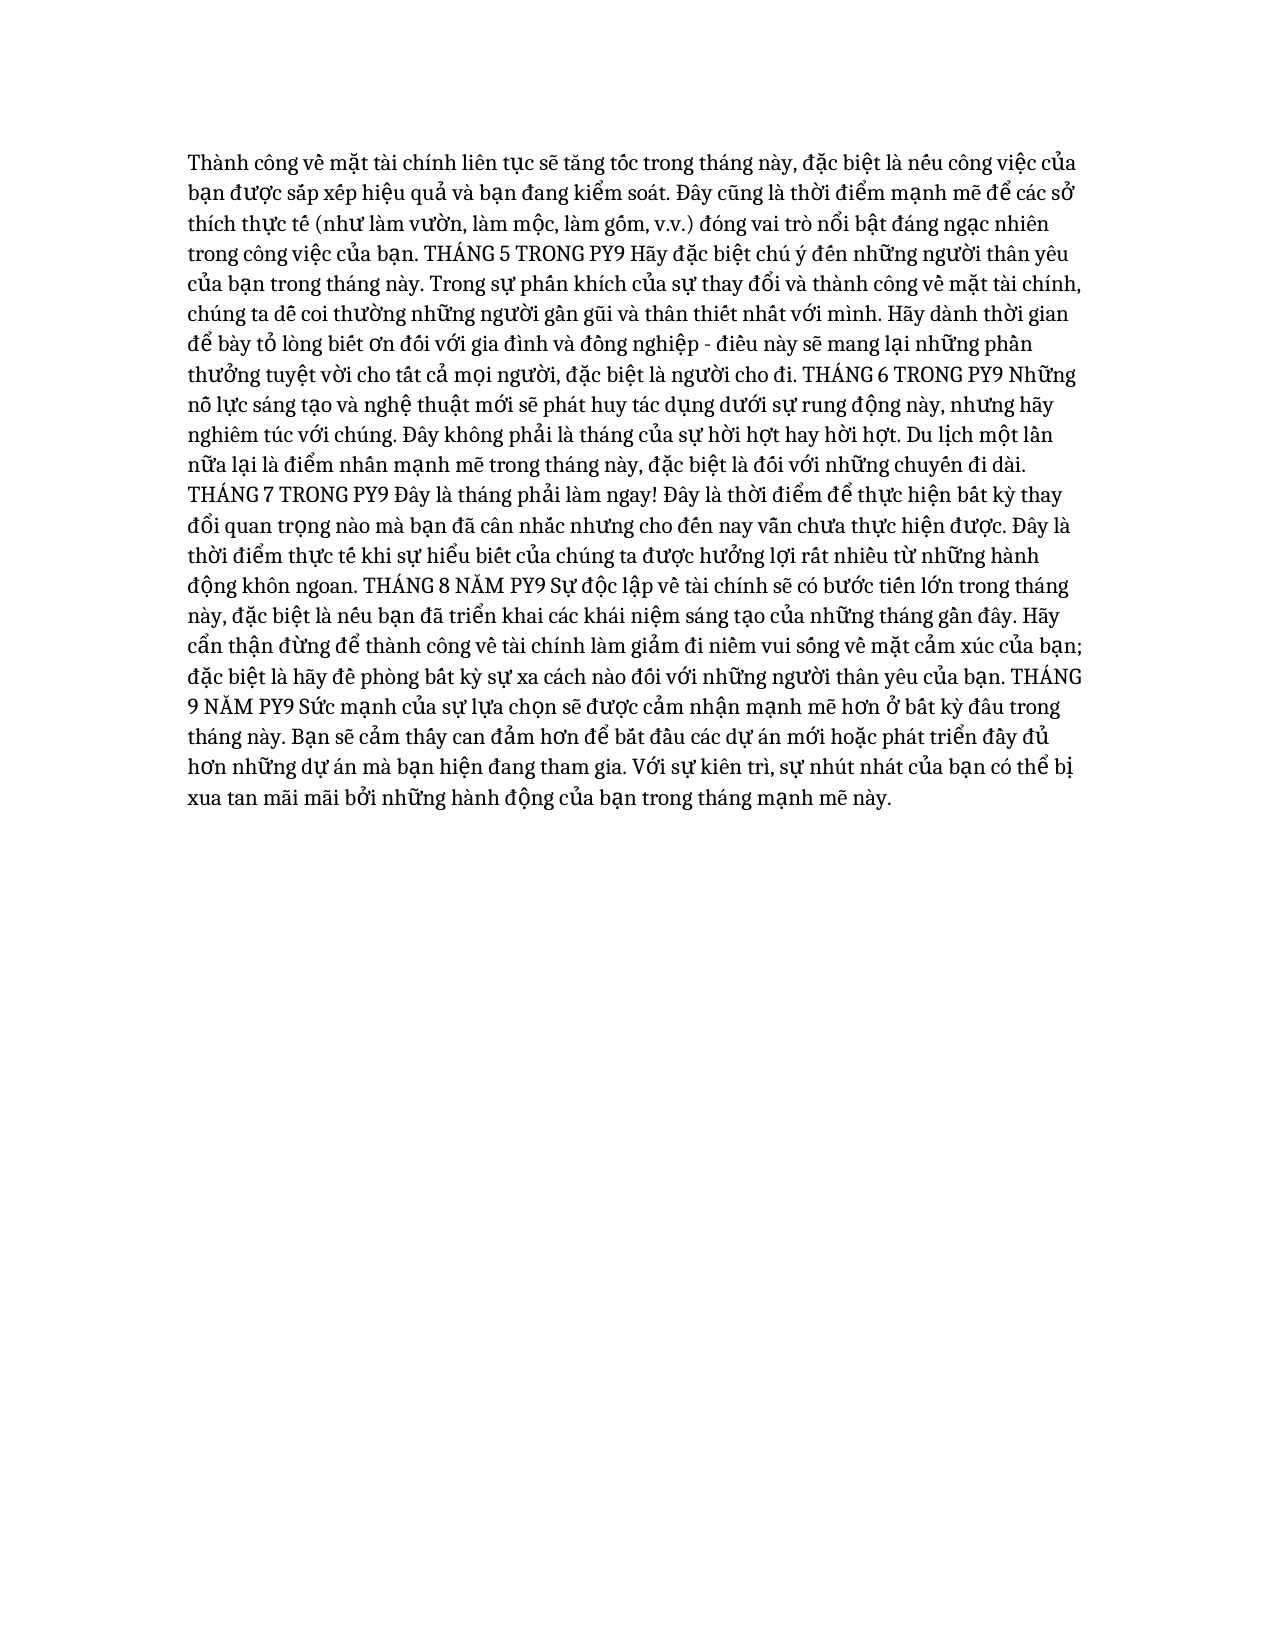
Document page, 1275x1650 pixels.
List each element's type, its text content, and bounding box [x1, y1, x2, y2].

text Thành công về mặt tài chính liên tục sẽ tăng tốc trong tháng này, đặc biệt là nếu công việc của bạn được sắp xếp hiệu quả và bạn đang kiểm soát. Đây cũng là thời điểm mạnh mẽ để các sở thích thực tế (như làm vườn, làm mộc, làm gốm, v.v.) đóng vai trò nổi bật đáng ngạc nhiên trong công việc của bạn. THÁNG 5 TRONG PY9 Hãy đặc biệt chú ý đến những người thân yêu của bạn trong tháng này. Trong sự phấn khích của sự thay đổi và thành công về mặt tài chính, chúng ta dễ coi thường những người gần gũi và thân thiết nhất với mình. Hãy dành thời gian để bày tỏ lòng biết ơn đối với gia đình và đồng nghiệp - điều này sẽ mang lại những phần thưởng tuyệt vời cho tất cả mọi người, đặc biệt là người cho đi. THÁNG 6 TRONG PY9 Những nỗ lực sáng tạo và nghệ thuật mới sẽ phát huy tác dụng dưới sự rung động này, nhưng hãy nghiêm túc với chúng. Đây không phải là tháng của sự hời hợt hay hời hợt. Du lịch một lần nữa lại là điểm nhấn mạnh mẽ trong tháng này, đặc biệt là đối với những chuyến đi dài. THÁNG 7 TRONG PY9 Đây là tháng phải làm ngay! Đây là thời điểm để thực hiện bất kỳ thay đổi quan trọng nào mà bạn đã cân nhắc nhưng cho đến nay vẫn chưa thực hiện được. Đây là thời điểm thực tế khi sự hiểu biết của chúng ta được hưởng lợi rất nhiều từ những hành động khôn ngoan. THÁNG 8 NĂM PY9 Sự độc lập về tài chính sẽ có bước tiến lớn trong tháng này, đặc biệt là nếu bạn đã triển khai các khái niệm sáng tạo của những tháng gần đây. Hãy cẩn thận đừng để thành công về tài chính làm giảm đi niềm vui sống về mặt cảm xúc của bạn; đặc biệt là hãy đề phòng bất kỳ sự xa cách nào đối với những người thân yêu của bạn. THÁNG 9 NĂM PY9 Sức mạnh của sự lựa chọn sẽ được cảm nhận mạnh mẽ hơn ở bất kỳ đâu trong tháng này. Bạn sẽ cảm thấy can đảm hơn để bắt đầu các dự án mới hoặc phát triển đầy đủ hơn những dự án mà bạn hiện đang tham gia. Với sự kiên trì, sự nhút nhát của bạn có thể bị xua tan mãi mãi bởi những hành động của bạn trong tháng mạnh mẽ này. [187, 150, 1087, 811]
